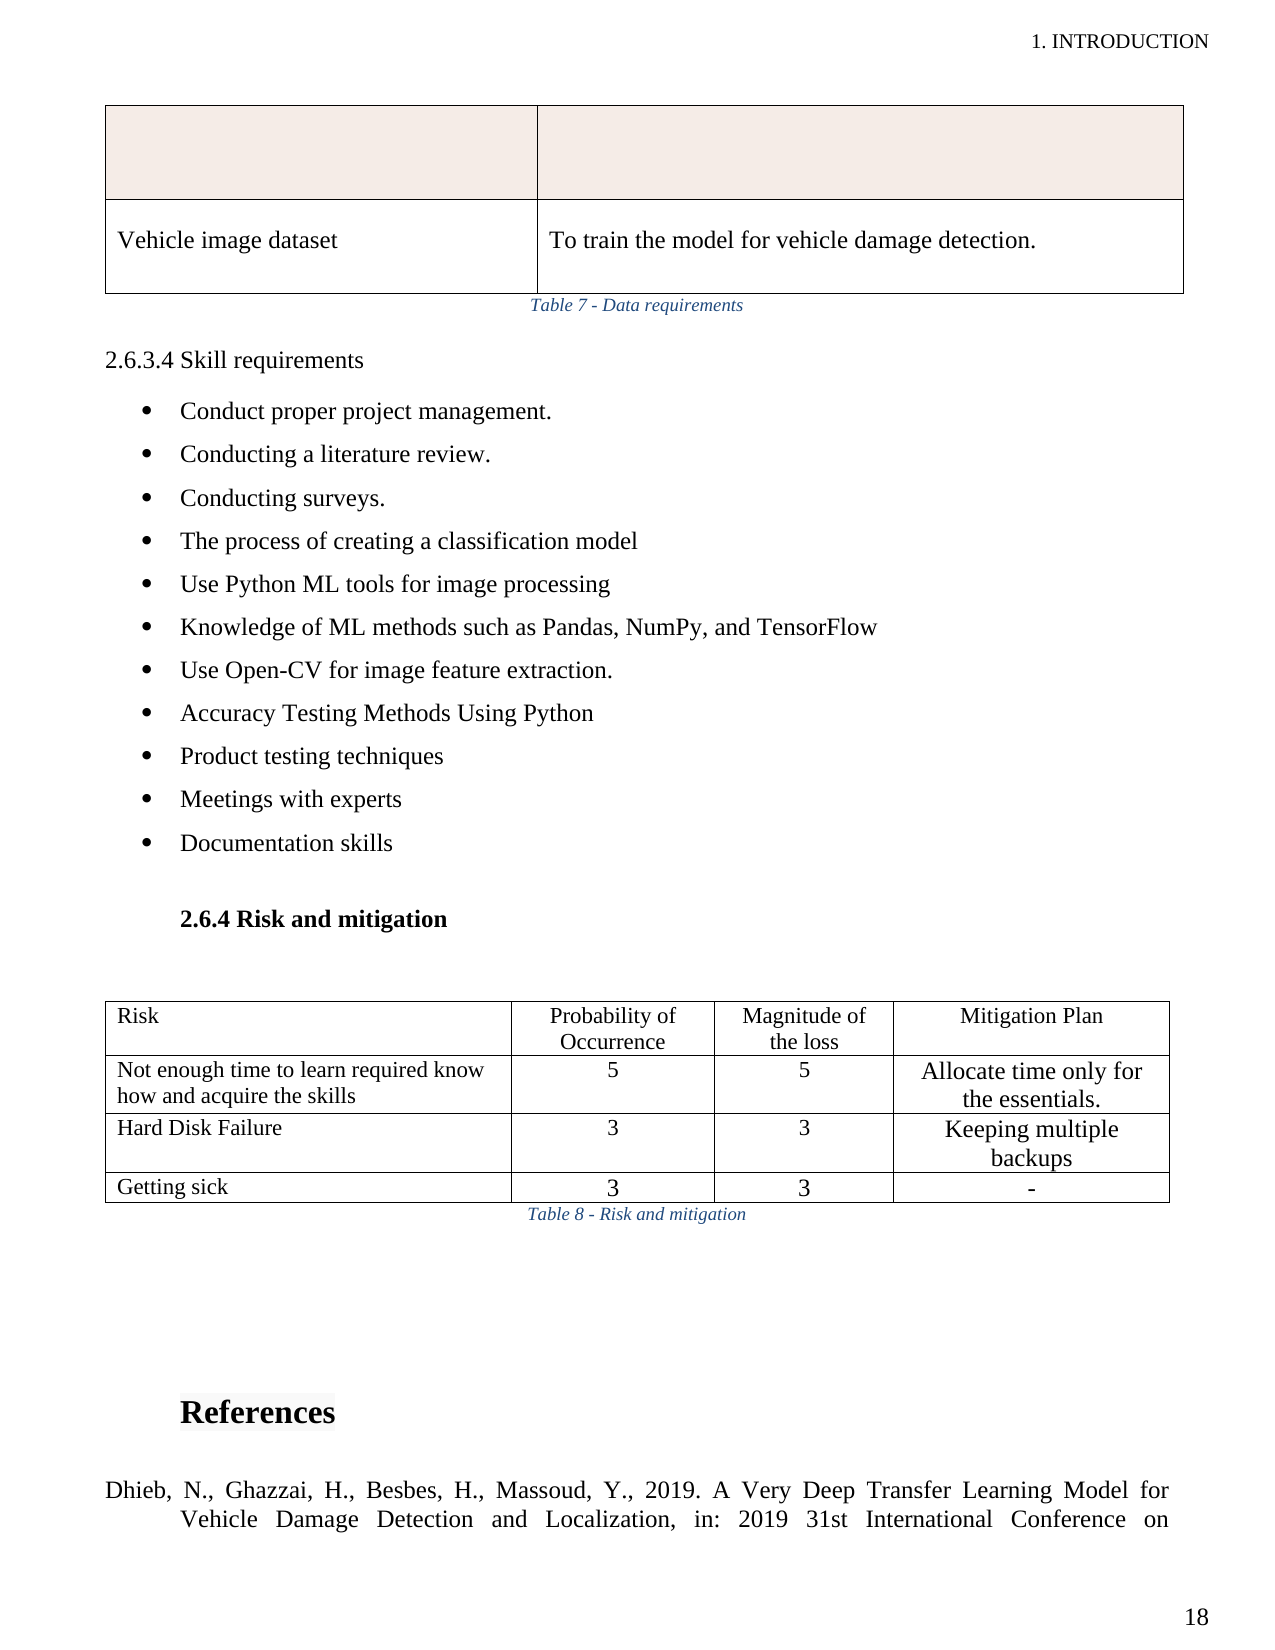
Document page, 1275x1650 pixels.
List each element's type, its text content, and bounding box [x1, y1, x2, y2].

list Conducting a literature review. [142, 439, 1170, 468]
table_header Magnitude of the loss [715, 1002, 893, 1055]
table_cell 5 [715, 1056, 893, 1113]
list Knowledge of ML methods such as Pandas, NumPy, and TensorFlow [142, 612, 1170, 641]
subtitle 2.6.4 Risk and mitigation [180, 904, 1170, 933]
table_cell To train the model for vehicle damage detection. [538, 200, 1183, 293]
table_cell 3 [715, 1173, 893, 1202]
list Use Open-CV for image feature extraction. [142, 655, 1170, 684]
table_cell Getting sick [106, 1173, 511, 1202]
list Accuracy Testing Methods Using Python [142, 698, 1170, 727]
list Use Python ML tools for image processing [142, 569, 1170, 598]
list Meetings with experts [142, 784, 1170, 813]
subtitle 2.6.3.4 Skill requirements [105, 345, 1170, 374]
table_cell 5 [512, 1056, 714, 1113]
text Table 7 - Data requirements [105, 294, 1170, 316]
list Conduct proper project management. [142, 396, 1170, 425]
table_cell 3 [512, 1114, 714, 1172]
table_cell Keeping multiple backups [894, 1114, 1169, 1172]
table_cell Not enough time to learn required know how and acquire the skills [106, 1056, 511, 1113]
table_header Dataset [106, 106, 537, 199]
subtitle References [180, 1392, 1170, 1431]
text Table 8 - Risk and mitigation [105, 1203, 1170, 1224]
table_header Probability of Occurrence [512, 1002, 714, 1055]
list Conducting surveys. [142, 483, 1170, 511]
list The process of creating a classification model [142, 526, 1170, 554]
table_cell Hard Disk Failure [106, 1114, 511, 1172]
table_cell Allocate time only for the essentials. [894, 1056, 1169, 1113]
table_header Risk [106, 1002, 511, 1055]
table_cell 3 [512, 1173, 714, 1202]
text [105, 1475, 1170, 1532]
table_cell - [894, 1173, 1169, 1202]
list Documentation skills [142, 828, 1170, 856]
table_header Mitigation Plan [894, 1002, 1169, 1055]
table_header Requirement [538, 106, 1183, 199]
list Product testing techniques [142, 741, 1170, 770]
table_cell 3 [715, 1114, 893, 1172]
table_cell Vehicle image dataset [106, 200, 537, 293]
